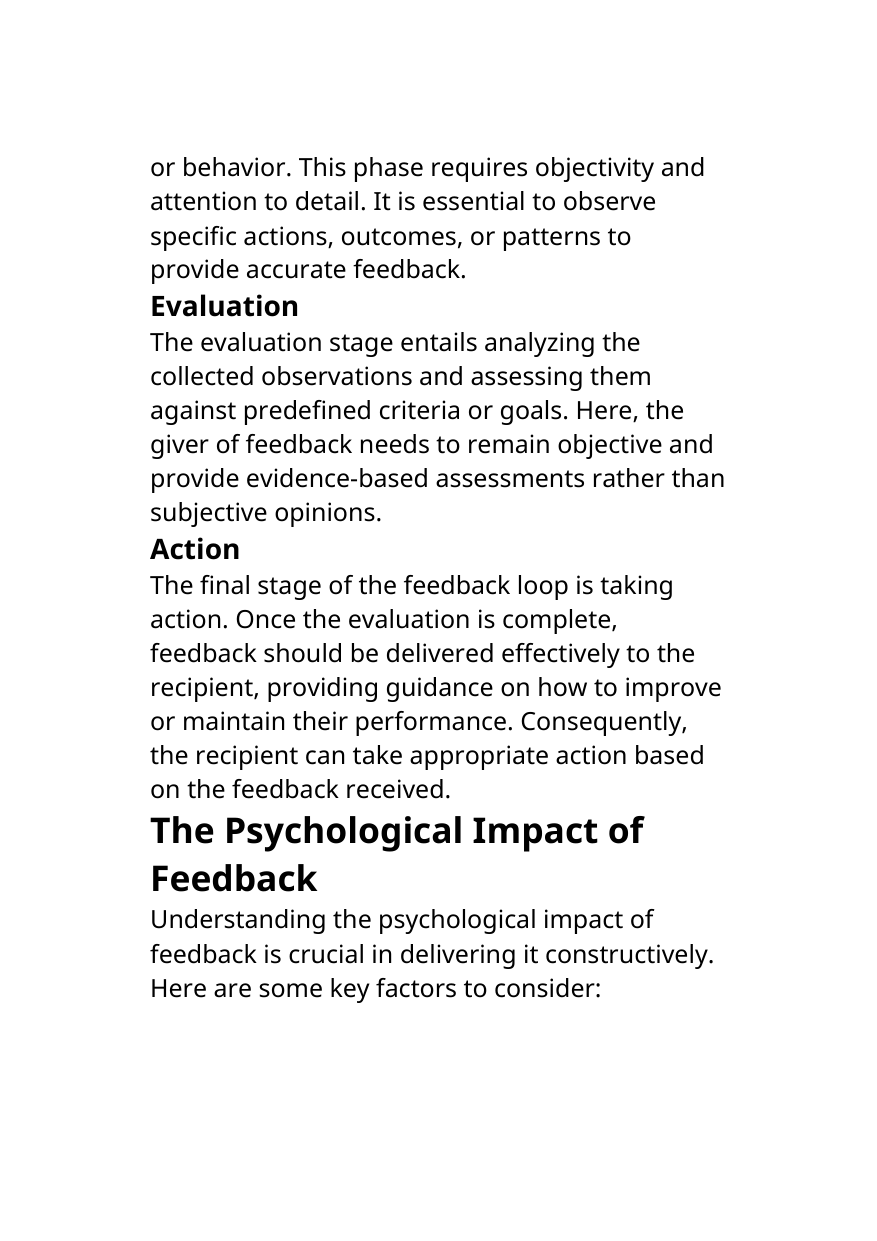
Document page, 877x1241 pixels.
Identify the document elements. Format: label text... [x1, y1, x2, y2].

subtitle Evaluation [150, 286, 727, 324]
text The evaluation stage entails analyzing the collected observations and assessing them against predefined criteria or goals. Here, the giver of feedback needs to remain objective and provide evidence-based assessments rather than subjective opinions. [150, 324, 727, 529]
text Understanding the psychological impact of feedback is crucial in delivering it constructively. Here are some key factors to consider: [150, 902, 727, 1004]
text The final stage of the feedback loop is taking action. Once the evaluation is complete, feedback should be delivered effectively to the recipient, providing guidance on how to improve or maintain their performance. Consequently, the recipient can take appropriate action based on the feedback received. [150, 567, 727, 806]
subtitle The Psychological Impact of Feedback [150, 806, 727, 902]
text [150, 150, 727, 286]
subtitle Action [150, 529, 727, 567]
